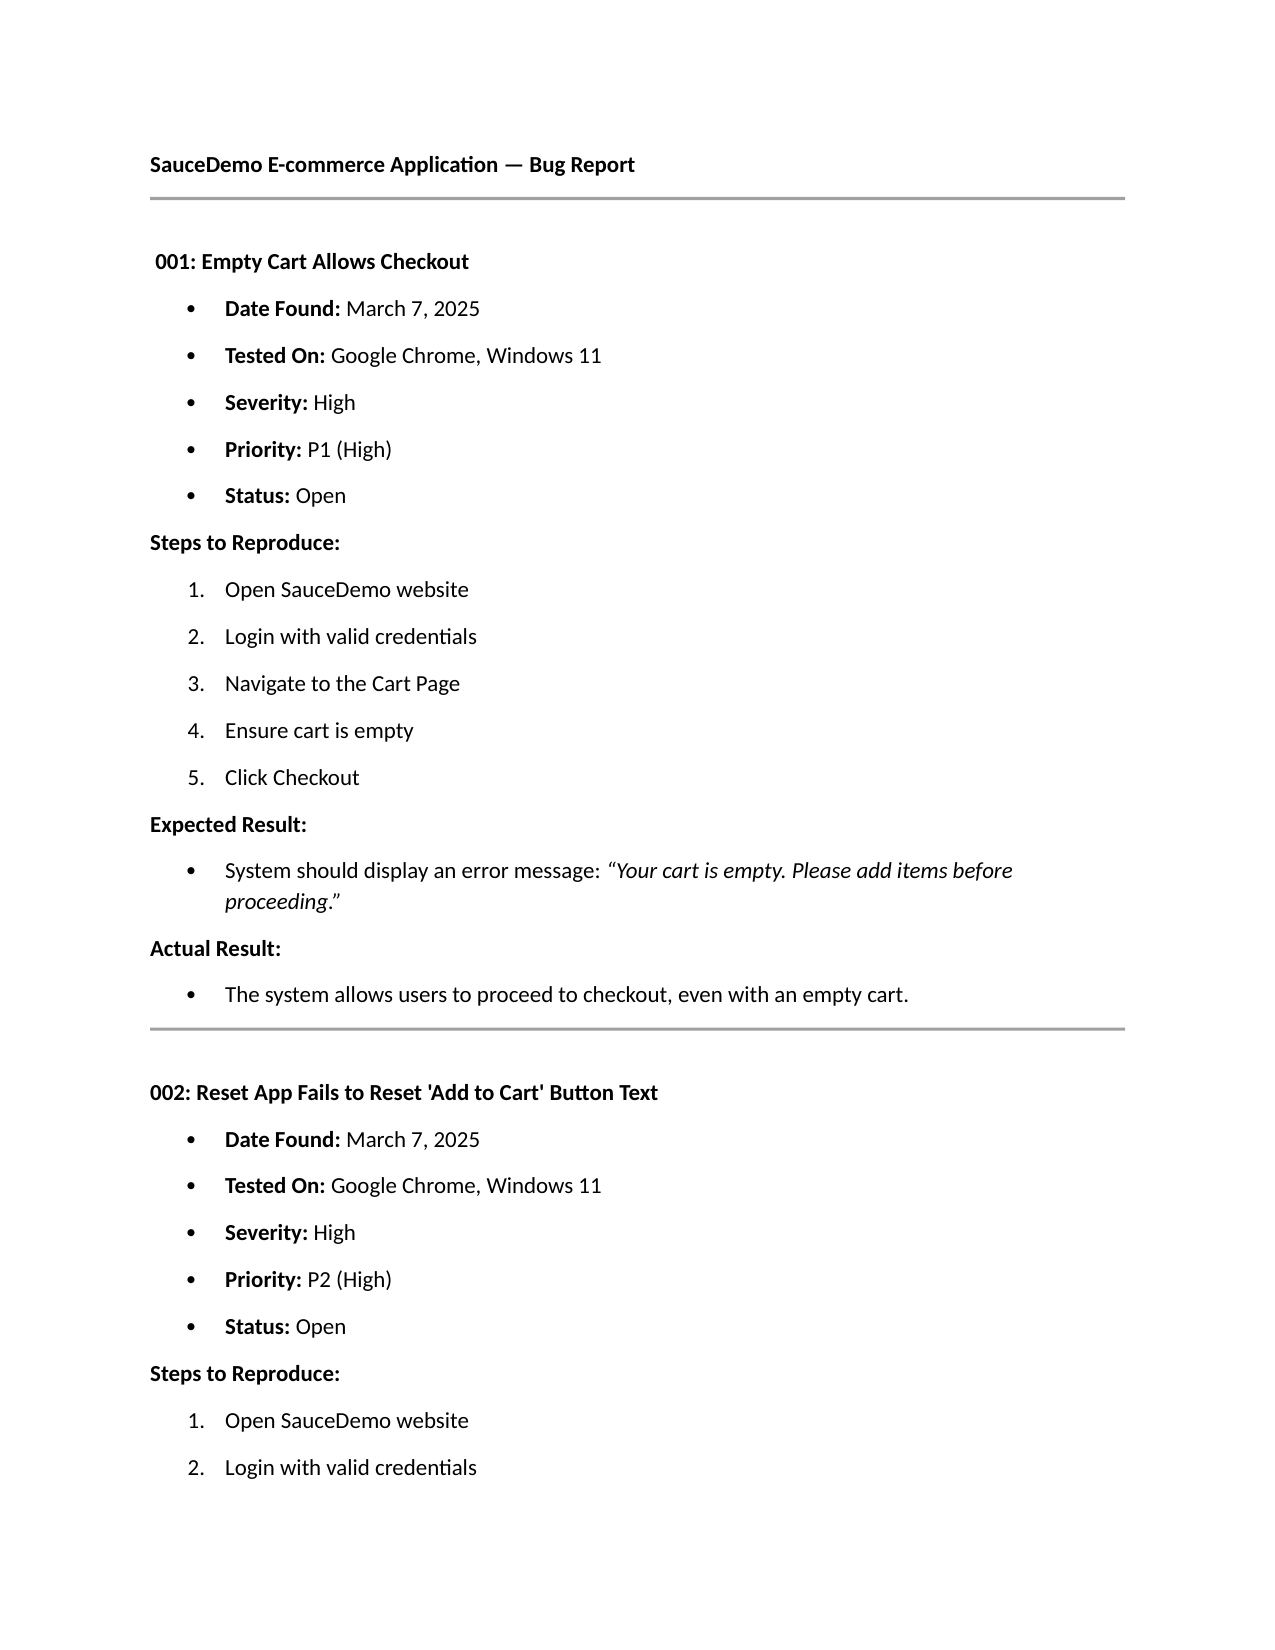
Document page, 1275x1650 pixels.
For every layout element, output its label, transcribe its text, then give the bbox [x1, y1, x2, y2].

list Ensure cart is empty [187, 716, 1125, 744]
list The system allows users to proceed to checkout, even with an empty cart. [187, 981, 1125, 1009]
list Severity: High [187, 1218, 1125, 1247]
list Tested On: Google Chrome, Windows 11 [187, 341, 1125, 369]
list Click Checkout [187, 763, 1125, 791]
text Steps to Reproduce: [150, 528, 1125, 557]
list Status: Open [187, 1312, 1125, 1340]
list Open SauceDemo website [187, 575, 1125, 603]
text 002: Reset App Fails to Reset 'Add to Cart' Button Text [150, 1078, 1125, 1106]
text Expected Result: [150, 810, 1125, 838]
text Actual Result: [150, 934, 1125, 962]
list System should display an error message: “Your cart is empty. Please add items before proceeding.” [187, 857, 1125, 915]
list Login with valid credentials [187, 1453, 1125, 1481]
list Navigate to the Cart Page [187, 669, 1125, 697]
text 001: Empty Cart Allows Checkout [150, 247, 1125, 275]
text SauceDemo E-commerce Application — Bug Report [150, 150, 1125, 178]
list Status: Open [187, 482, 1125, 510]
text Steps to Reproduce: [150, 1359, 1125, 1387]
list Tested On: Google Chrome, Windows 11 [187, 1172, 1125, 1200]
list Priority: P1 (High) [187, 435, 1125, 463]
list Severity: High [187, 388, 1125, 416]
list Date Found: March 7, 2025 [187, 1125, 1125, 1153]
list Open SauceDemo website [187, 1406, 1125, 1434]
list Priority: P2 (High) [187, 1265, 1125, 1293]
list Date Found: March 7, 2025 [187, 294, 1125, 322]
list Login with valid credentials [187, 622, 1125, 650]
